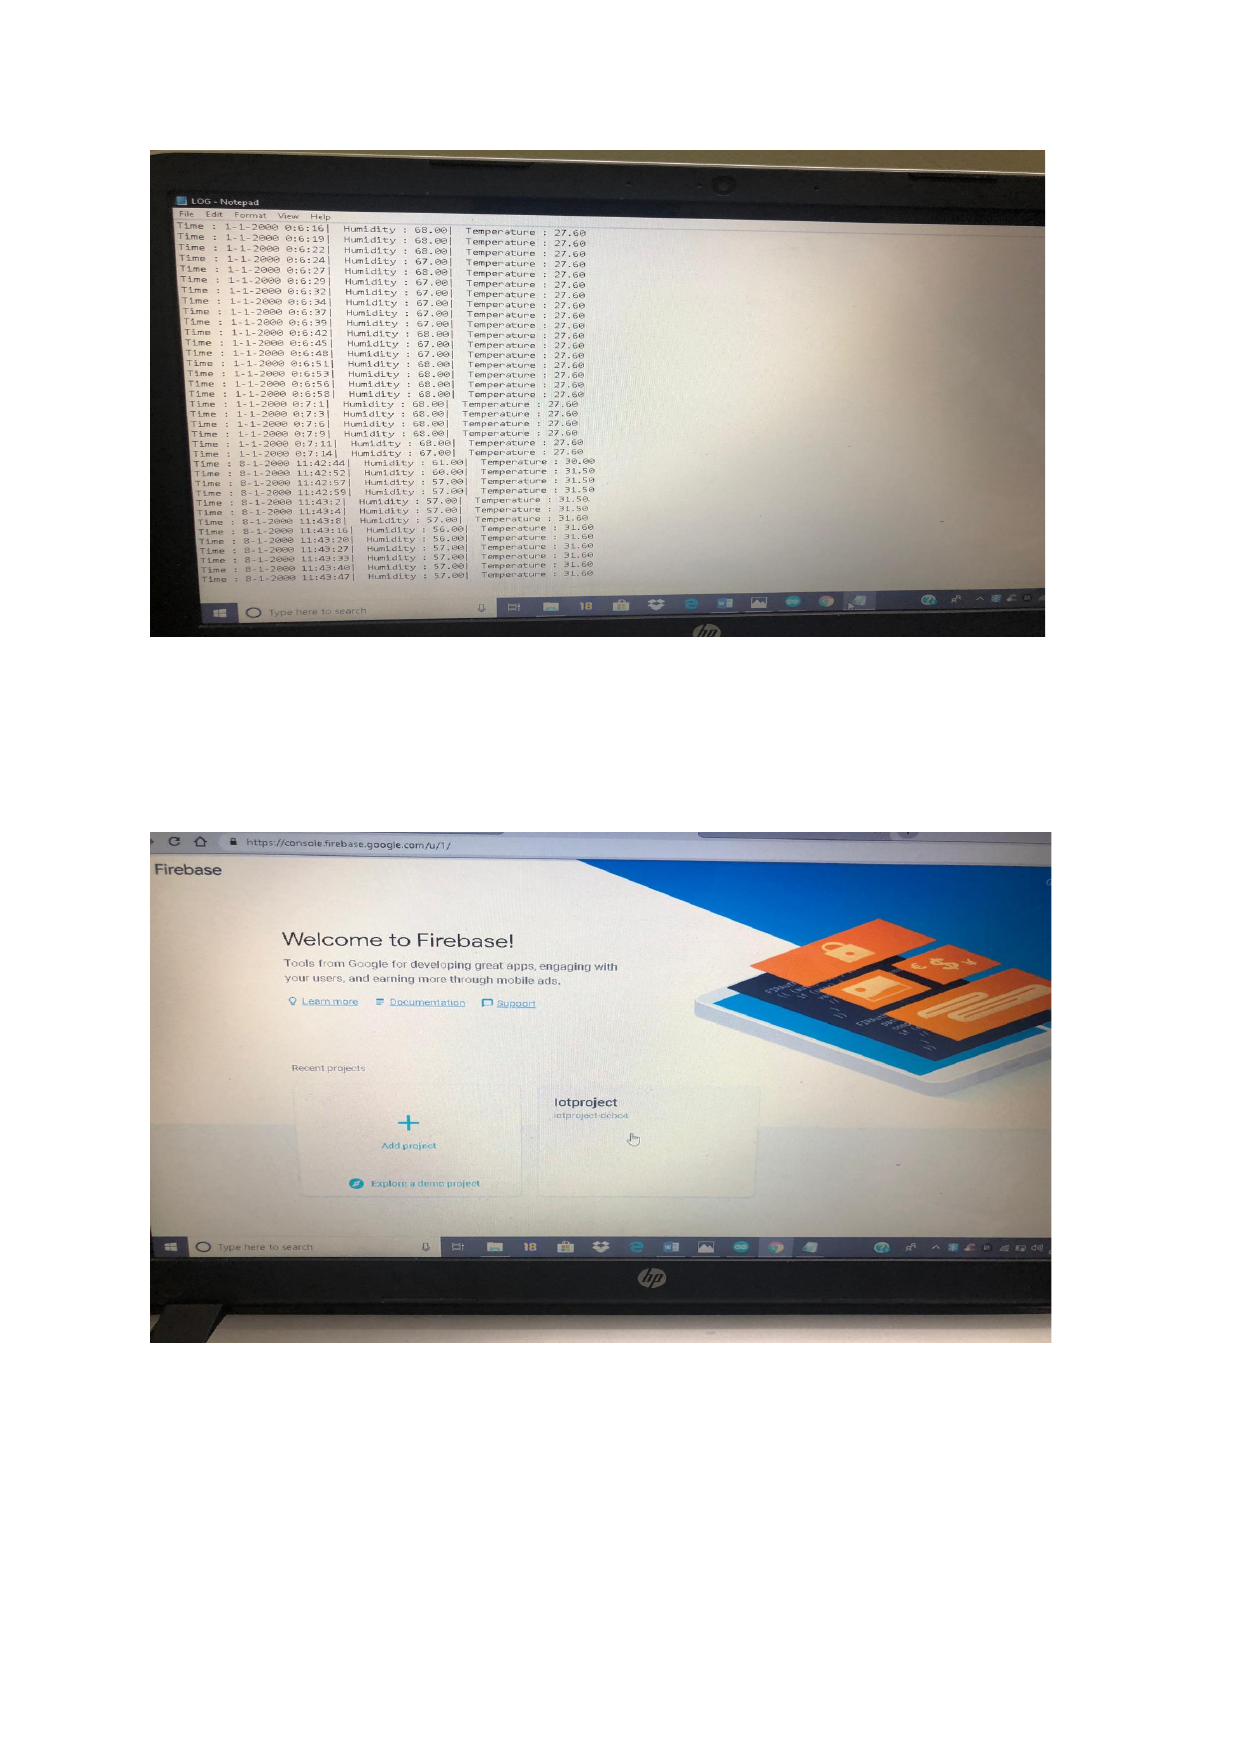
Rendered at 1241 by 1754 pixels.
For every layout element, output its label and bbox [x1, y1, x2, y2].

picture [150, 832, 1052, 1343]
picture [150, 150, 1046, 637]
